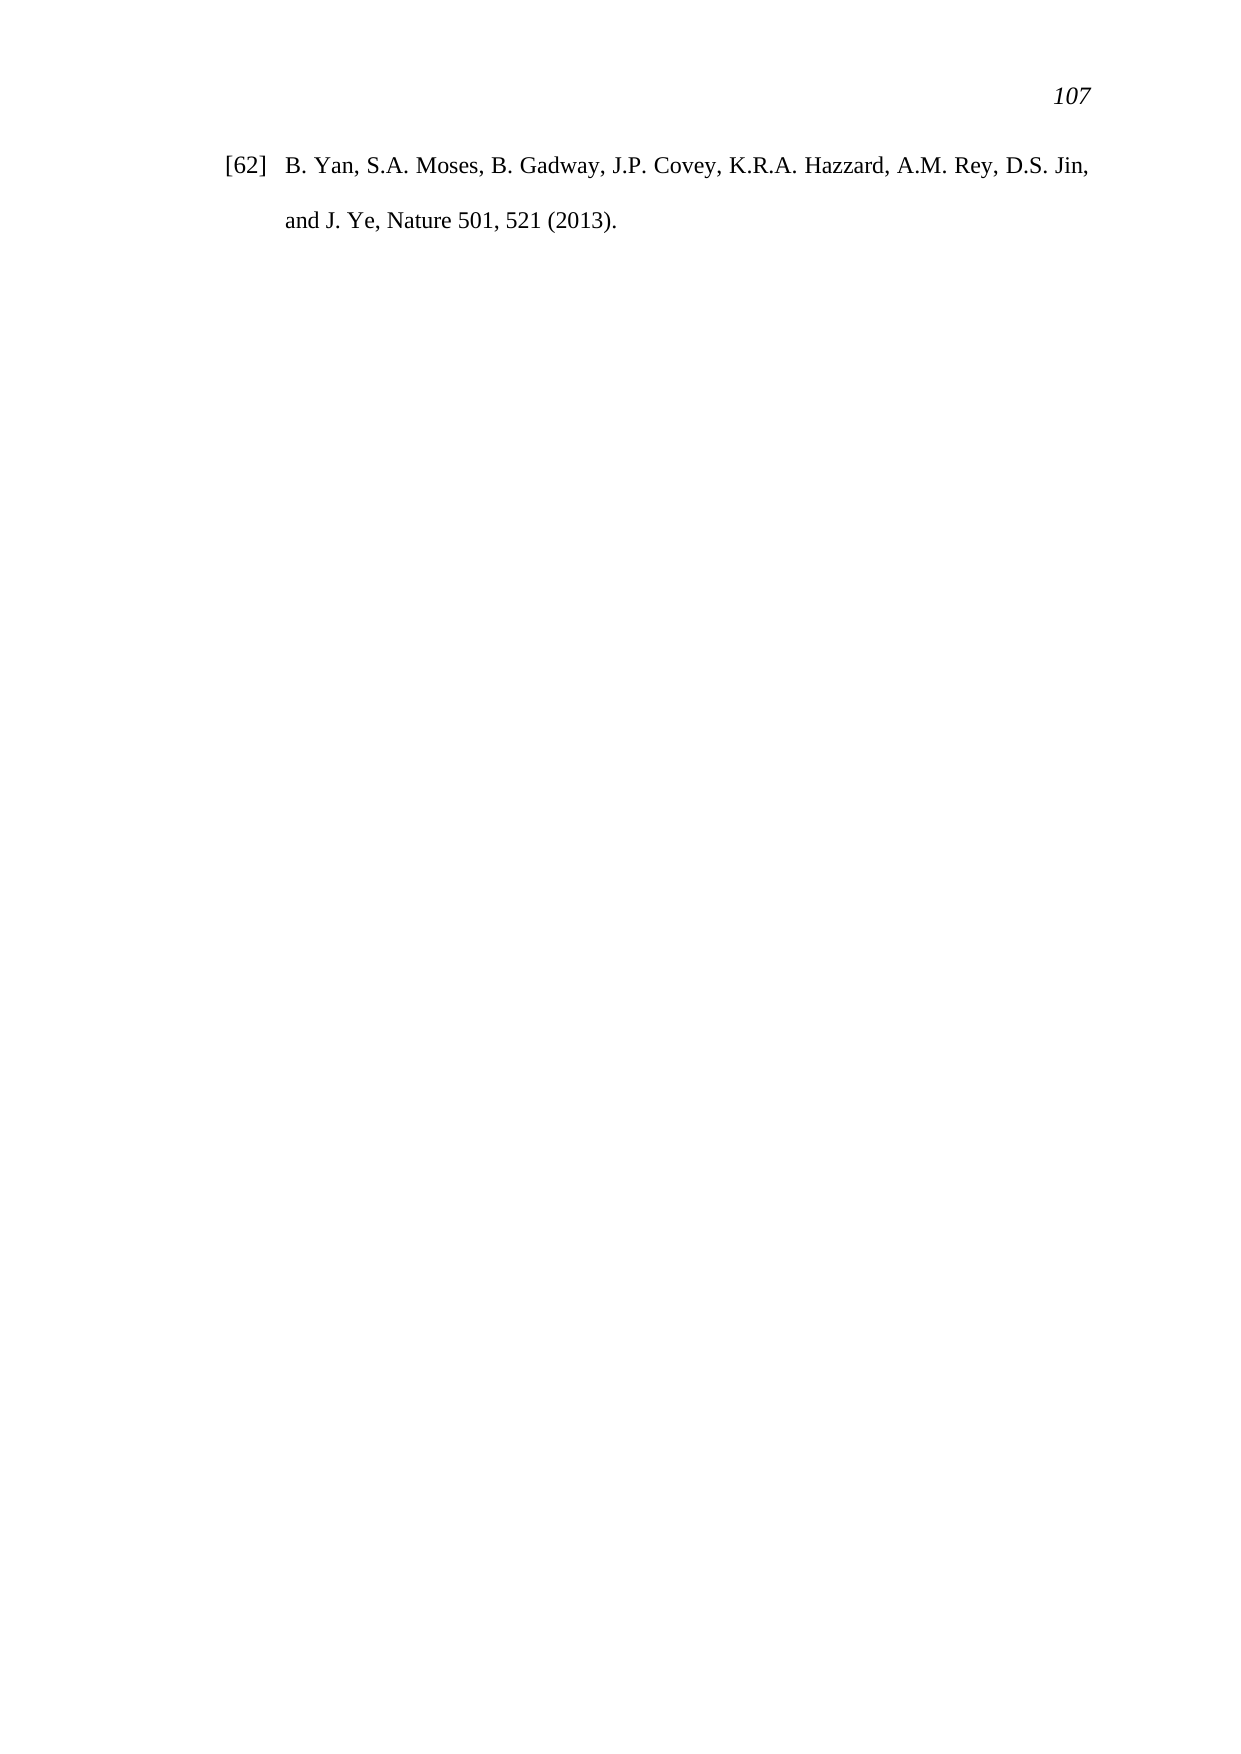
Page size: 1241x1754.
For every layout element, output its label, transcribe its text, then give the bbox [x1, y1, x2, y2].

list B. Yan, S.A. Moses, B. Gadway, J.P. Covey, K.R.A. Hazzard, A.M. Rey, D.S. Jin, and J. Ye, Nature 501, 521 (2013). [225, 150, 1090, 234]
